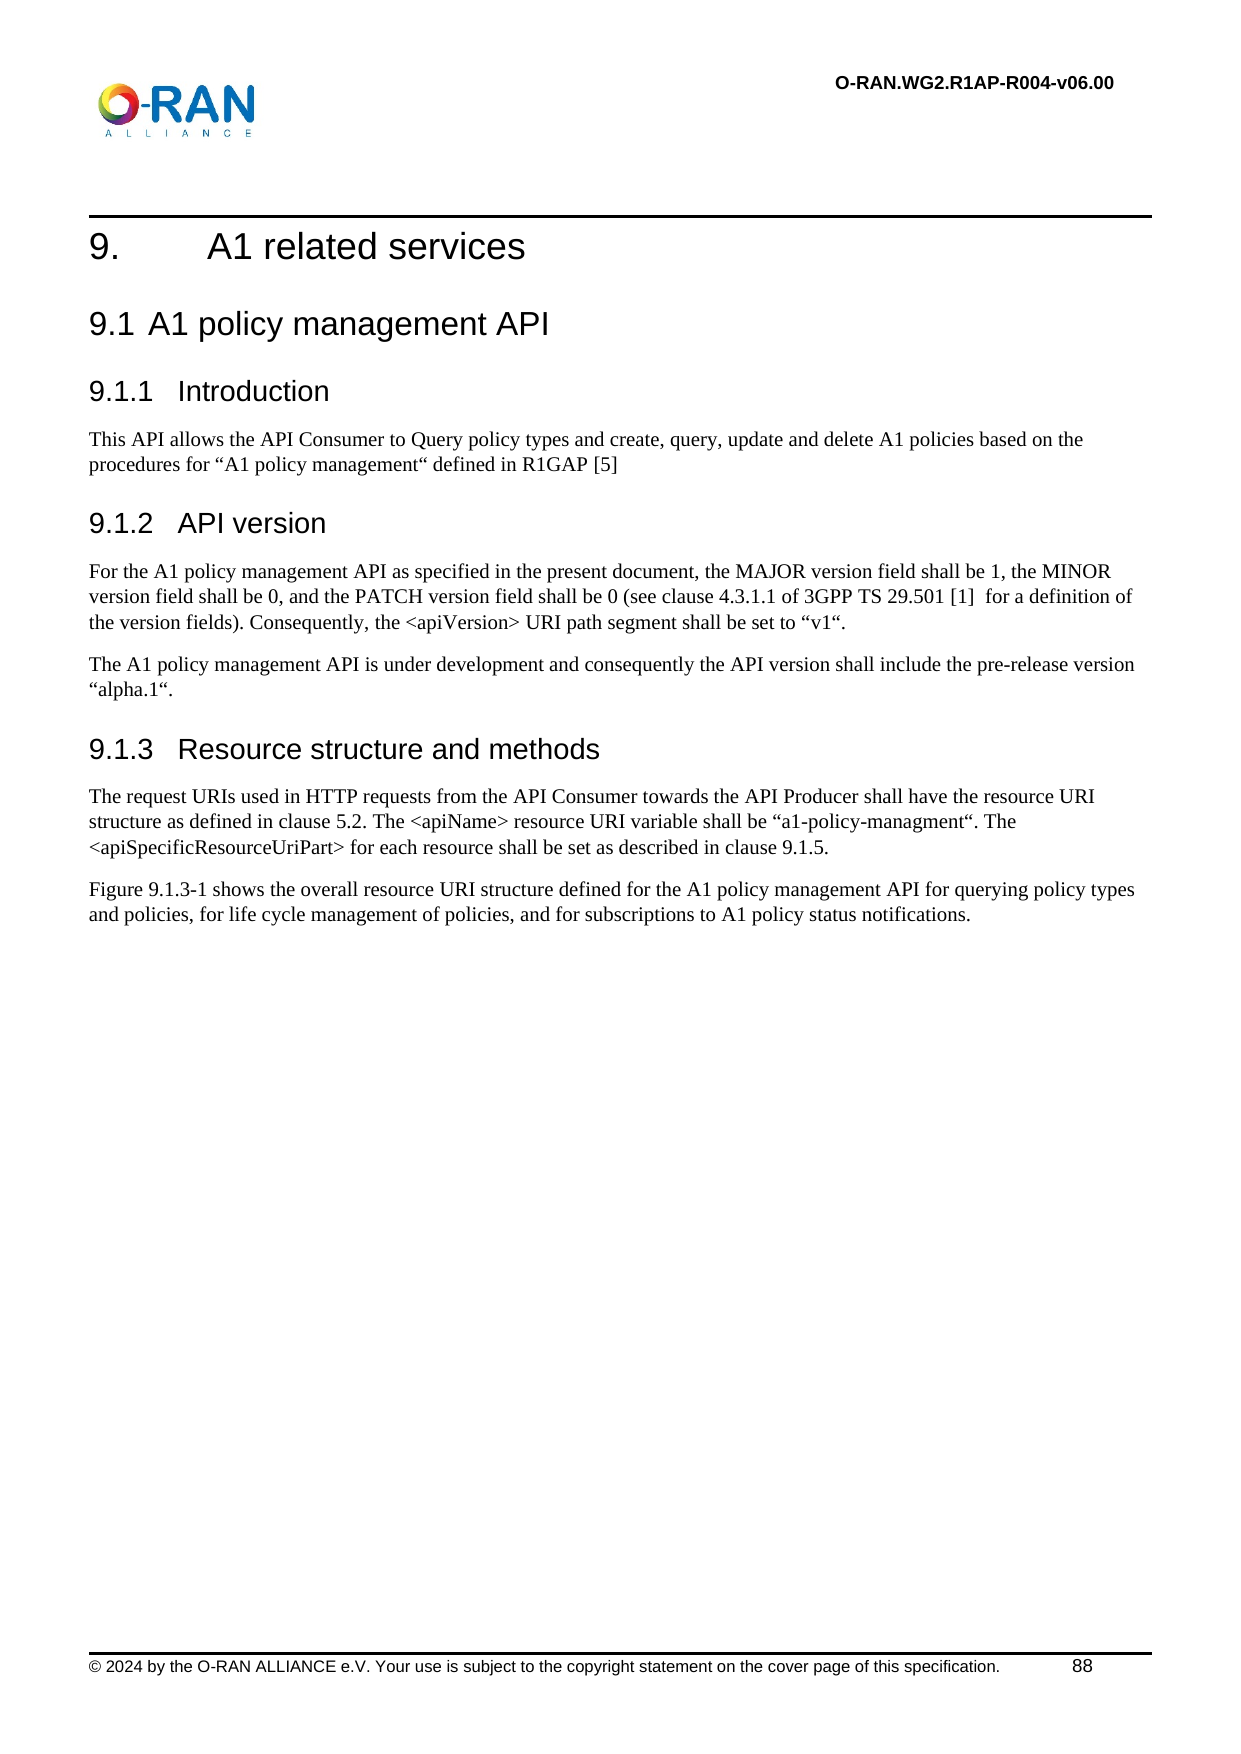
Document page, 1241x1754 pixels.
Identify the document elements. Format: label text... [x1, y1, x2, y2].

subtitle 9. A1 related services [89, 218, 1152, 267]
text This API allows the API Consumer to Query policy types and create, query, update and delete A1 policies based on the procedures for “A1 policy management“ defined in R1GAP [5] [89, 426, 1152, 476]
text The A1 policy management API is under development and consequently the API version shall include the pre-release version “alpha.1“. [89, 652, 1152, 701]
text For the A1 policy management API as specified in the present document, the MAJOR version field shall be 1, the MINOR version field shall be 0, and the PATCH version field shall be 0 (see clause 4.3.1.1 of 3GPP TS 29.501 [1] for a definition of the version fields). Consequently, the <apiVersion> URI path segment shall be set to “v1“. [89, 559, 1152, 634]
subtitle 9.1 A1 policy management API [89, 304, 1152, 343]
text Figure 9.1.3-1 shows the overall resource URI structure defined for the A1 policy management API for querying policy types and policies, for life cycle management of policies, and for subscriptions to A1 policy status notifications. [89, 877, 1152, 926]
text The request URIs used in HTTP requests from the API Consumer towards the API Producer shall have the resource URI structure as defined in clause 5.2. The <apiName> resource URI variable shall be “a1-policy-managment“. The <apiSpecificResourceUriPart> for each resource shall be set as described in clause 9.1.5. [89, 784, 1152, 859]
picture [88, 70, 268, 148]
subtitle 9.1.1 Introduction [89, 374, 1152, 408]
subtitle 9.1.2 API version [89, 506, 1152, 540]
subtitle 9.1.3 Resource structure and methods [89, 732, 1152, 765]
